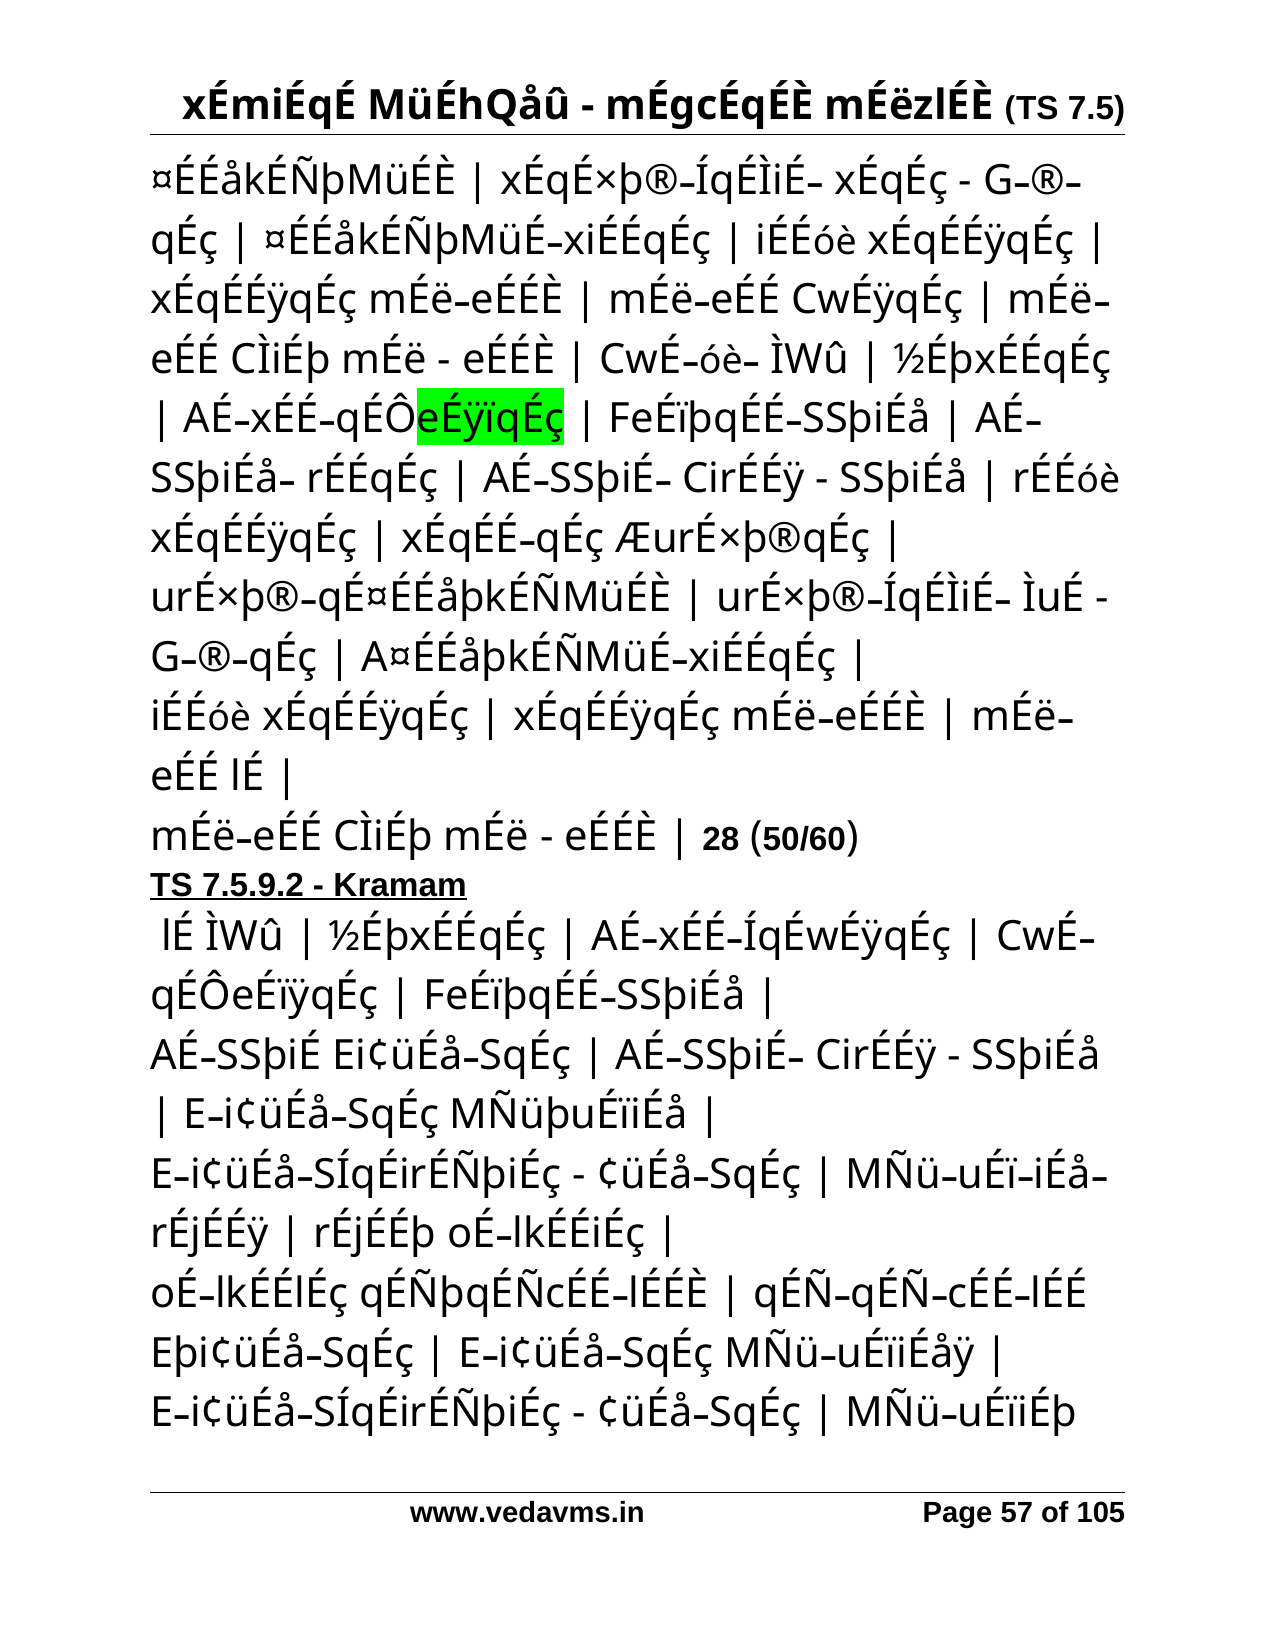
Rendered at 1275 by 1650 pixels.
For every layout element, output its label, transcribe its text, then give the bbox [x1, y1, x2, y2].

text TS 7.5.9.2 - Kramam [150, 865, 1094, 903]
text iÉÉóè xÉqÉÉÿqÉç | xÉqÉÉÿqÉç mÉë–eÉÉÈ | mÉë–eÉÉ lÉ | [150, 686, 1125, 803]
text urÉ×þ®–qÉ¤ÉÉåþkÉÑMüÉÈ | urÉ×þ®–ÍqÉÌiÉ– ÌuÉ - G–®–qÉç | A¤ÉÉåþkÉÑMüÉ–xiÉÉqÉç | [150, 567, 1125, 683]
text E–i¢üÉå–SÍqÉirÉÑþiÉç - ¢üÉå–SqÉç | MÑü–uÉï–iÉå– rÉjÉÉÿ | rÉjÉÉþ oÉ–lkÉÉiÉç | [150, 1144, 1125, 1260]
text mÉë–eÉÉ CÌiÉþ mÉë - eÉÉÈ | 28 (50/60) [150, 805, 1125, 862]
text AÉ–SSþiÉ Ei¢üÉå–SqÉç | AÉ–SSþiÉ– CirÉÉÿ - SSþiÉå | E–i¢üÉå–SqÉç MÑüþuÉïiÉå | [150, 1024, 1125, 1141]
text E–i¢üÉå–SÍqÉirÉÑþiÉç - ¢üÉå–SqÉç | MÑü–uÉïiÉþ L–uÉqÉç | L–uÉqÉå–uÉ | L–uÉ iÉiÉç | [150, 1382, 1125, 1439]
text oÉ–lkÉÉlÉç qÉÑþqÉÑcÉÉ–lÉÉÈ | qÉÑ–qÉÑ–cÉÉ–lÉÉ Eþi¢üÉå–SqÉç | E–i¢üÉå–SqÉç MÑü–uÉïiÉåÿ | [150, 1263, 1125, 1379]
text lÉ ÌWû | ½ÉþxÉÉqÉç | AÉ–xÉÉ–ÍqÉwÉÿqÉç | CwÉ–qÉÔeÉïÿqÉç | FeÉïþqÉÉ–SSþiÉå | [150, 905, 1125, 1022]
